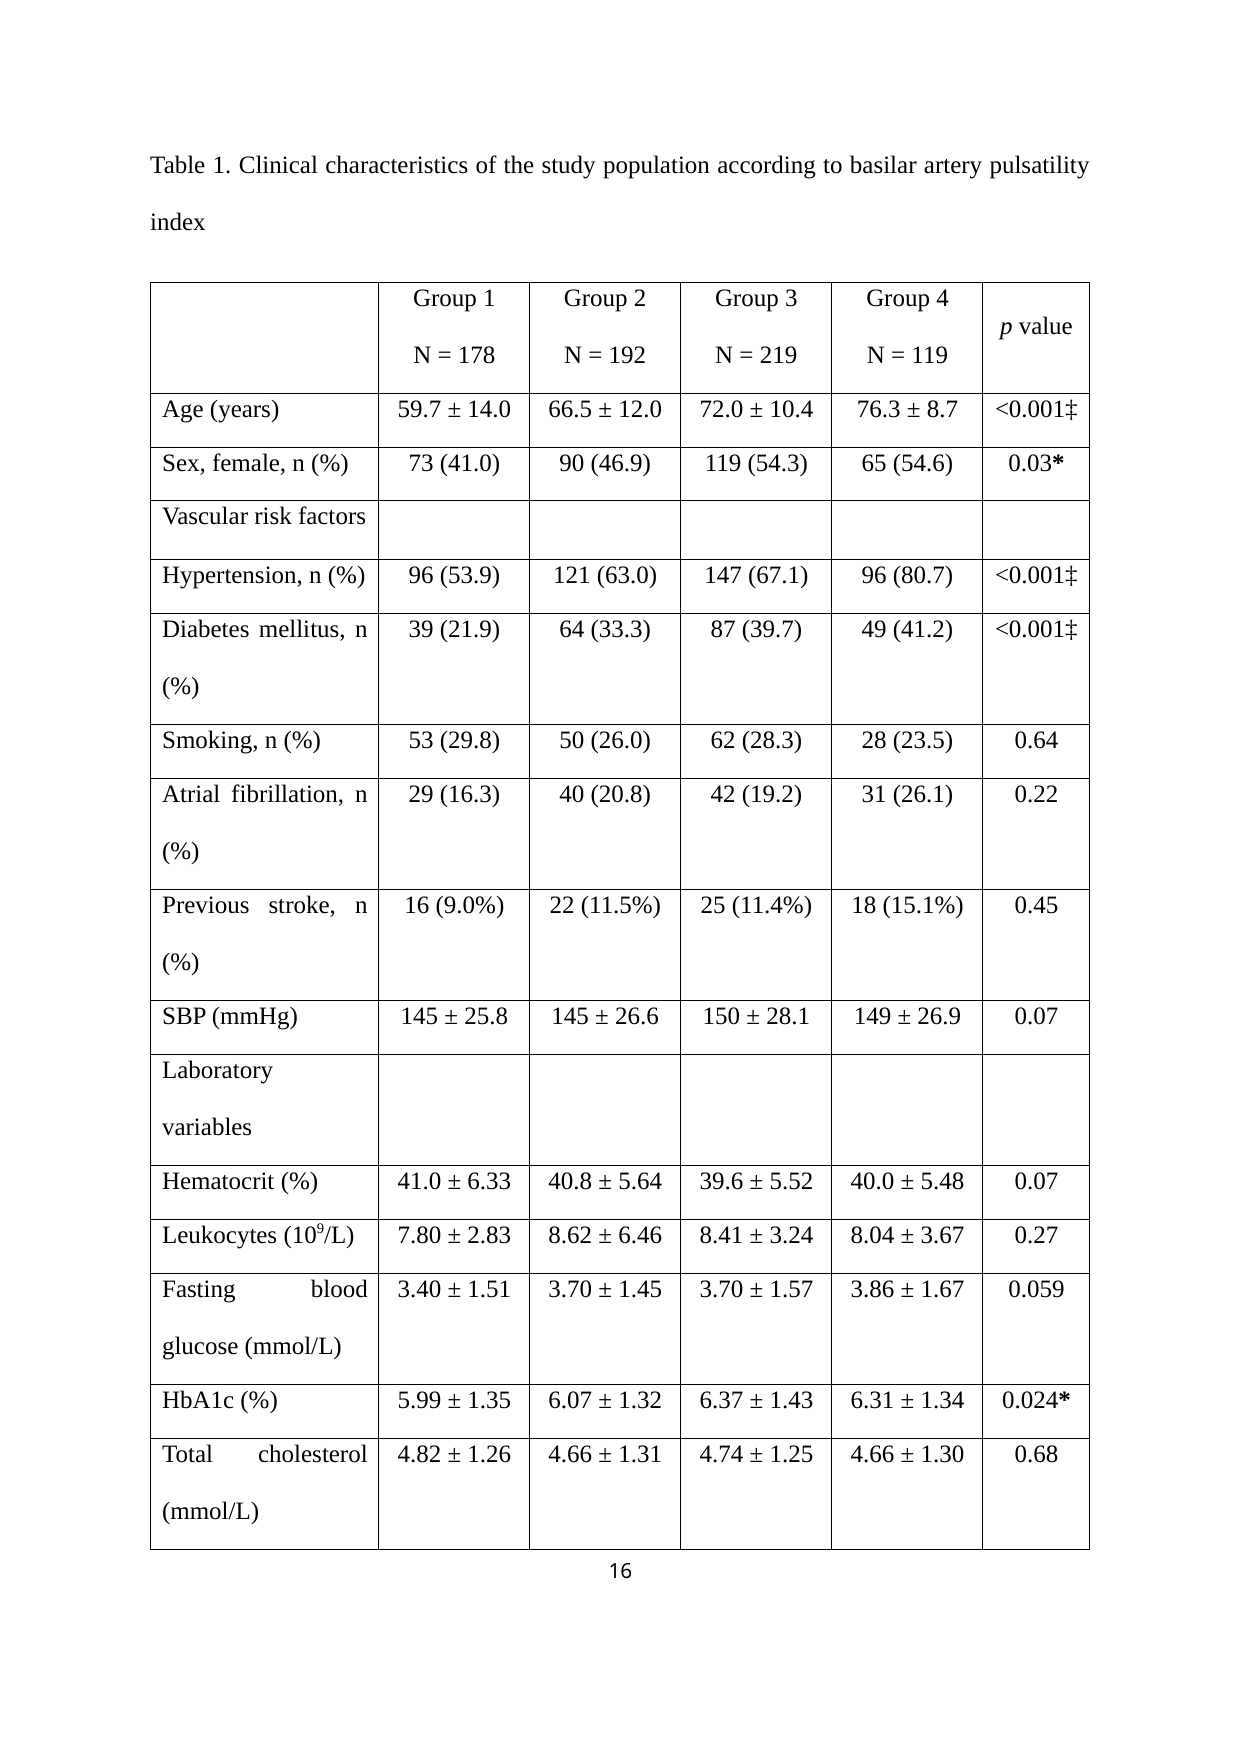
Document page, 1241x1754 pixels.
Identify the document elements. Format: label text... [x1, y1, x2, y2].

table_cell 90 (46.9) [530, 448, 680, 500]
table_cell 4.66 ± 1.31 [530, 1439, 680, 1549]
table_cell 29 (16.3) [379, 779, 529, 889]
table_header Group 1 N = 178 [379, 283, 529, 393]
table_cell 28 (23.5) [832, 725, 982, 778]
table_cell 66.5 ± 12.0 [530, 394, 680, 447]
table_cell 16 (9.0%) [379, 890, 529, 1000]
table_cell Laboratory variables [151, 1055, 378, 1165]
table_cell 7.80 ± 2.83 [379, 1220, 529, 1273]
table_cell 6.37 ± 1.43 [681, 1385, 831, 1438]
table_cell [530, 1055, 680, 1165]
table_cell 149 ± 26.9 [832, 1001, 982, 1054]
table_cell Sex, female, n (%) [151, 448, 378, 500]
table_cell 4.66 ± 1.30 [832, 1439, 982, 1549]
table_cell 73 (41.0) [379, 448, 529, 500]
table_cell 145 ± 25.8 [379, 1001, 529, 1054]
table_cell [983, 1055, 1089, 1165]
table_header [151, 283, 378, 393]
table_cell 59.7 ± 14.0 [379, 394, 529, 447]
table_cell [379, 501, 529, 559]
table_cell 0.07 [983, 1001, 1089, 1054]
table_cell 25 (11.4%) [681, 890, 831, 1000]
table_cell 96 (80.7) [832, 560, 982, 613]
table_cell 3.86 ± 1.67 [832, 1274, 982, 1384]
table_cell <0.001‡ [983, 560, 1089, 613]
table_cell 145 ± 26.6 [530, 1001, 680, 1054]
table_cell 39.6 ± 5.52 [681, 1166, 831, 1219]
table_cell 18 (15.1%) [832, 890, 982, 1000]
table_cell 0.27 [983, 1220, 1089, 1273]
table_cell [983, 501, 1089, 559]
table_cell 53 (29.8) [379, 725, 529, 778]
table_cell 72.0 ± 10.4 [681, 394, 831, 447]
table_cell 8.04 ± 3.67 [832, 1220, 982, 1273]
table_cell Hematocrit (%) [151, 1166, 378, 1219]
table_cell 6.31 ± 1.34 [832, 1385, 982, 1438]
table_cell Smoking, n (%) [151, 725, 378, 778]
table_cell 49 (41.2) [832, 614, 982, 724]
table_cell Age (years) [151, 394, 378, 447]
table_cell 87 (39.7) [681, 614, 831, 724]
table_cell 119 (54.3) [681, 448, 831, 500]
table_cell 62 (28.3) [681, 725, 831, 778]
table_cell 65 (54.6) [832, 448, 982, 500]
table_cell 40 (20.8) [530, 779, 680, 889]
table_cell [832, 501, 982, 559]
table_cell Vascular risk factors [151, 501, 378, 559]
table_cell 42 (19.2) [681, 779, 831, 889]
table_header Group 3 N = 219 [681, 283, 831, 393]
table_cell Hypertension, n (%) [151, 560, 378, 613]
table_cell 0.64 [983, 725, 1089, 778]
table_cell 6.07 ± 1.32 [530, 1385, 680, 1438]
table_cell 3.70 ± 1.45 [530, 1274, 680, 1384]
table_cell Previous stroke, n (%) [151, 890, 378, 1000]
table_cell <0.001‡ [983, 394, 1089, 447]
table_cell 41.0 ± 6.33 [379, 1166, 529, 1219]
table_cell 3.70 ± 1.57 [681, 1274, 831, 1384]
table_cell 31 (26.1) [832, 779, 982, 889]
table_cell 3.40 ± 1.51 [379, 1274, 529, 1384]
table_cell Diabetes mellitus, n (%) [151, 614, 378, 724]
table_cell 0.68 [983, 1439, 1089, 1549]
table_cell 4.74 ± 1.25 [681, 1439, 831, 1549]
table_cell 40.0 ± 5.48 [832, 1166, 982, 1219]
table_cell 5.99 ± 1.35 [379, 1385, 529, 1438]
table_header Group 4 N = 119 [832, 283, 982, 393]
table_cell 76.3 ± 8.7 [832, 394, 982, 447]
text Table 1. Clinical characteristics of the study population according to basilar artery pulsatility index [150, 150, 1090, 236]
table_cell 0.024* [983, 1385, 1089, 1438]
table_cell 96 (53.9) [379, 560, 529, 613]
table_cell 150 ± 28.1 [681, 1001, 831, 1054]
table_cell 0.45 [983, 890, 1089, 1000]
table_cell 0.22 [983, 779, 1089, 889]
table_cell 8.41 ± 3.24 [681, 1220, 831, 1273]
table_cell [832, 1055, 982, 1165]
table_cell 121 (63.0) [530, 560, 680, 613]
table_cell 0.059 [983, 1274, 1089, 1384]
table_header p value [983, 283, 1089, 393]
table_cell 64 (33.3) [530, 614, 680, 724]
table_cell [379, 1055, 529, 1165]
table_cell Fasting blood glucose (mmol/L) [151, 1274, 378, 1384]
table_cell Leukocytes (109/L) [151, 1220, 378, 1273]
table_cell 8.62 ± 6.46 [530, 1220, 680, 1273]
table_cell SBP (mmHg) [151, 1001, 378, 1054]
table_cell Total cholesterol (mmol/L) [151, 1439, 378, 1549]
table_cell 40.8 ± 5.64 [530, 1166, 680, 1219]
table_cell [681, 501, 831, 559]
table_cell HbA1c (%) [151, 1385, 378, 1438]
table_cell Atrial fibrillation, n (%) [151, 779, 378, 889]
table_cell 50 (26.0) [530, 725, 680, 778]
table_header Group 2 N = 192 [530, 283, 680, 393]
table_cell [530, 501, 680, 559]
table_cell 4.82 ± 1.26 [379, 1439, 529, 1549]
table_cell 147 (67.1) [681, 560, 831, 613]
table_cell 22 (11.5%) [530, 890, 680, 1000]
table_cell 0.07 [983, 1166, 1089, 1219]
table_cell 0.03* [983, 448, 1089, 500]
table_cell 39 (21.9) [379, 614, 529, 724]
table_cell <0.001‡ [983, 614, 1089, 724]
table_cell [681, 1055, 831, 1165]
